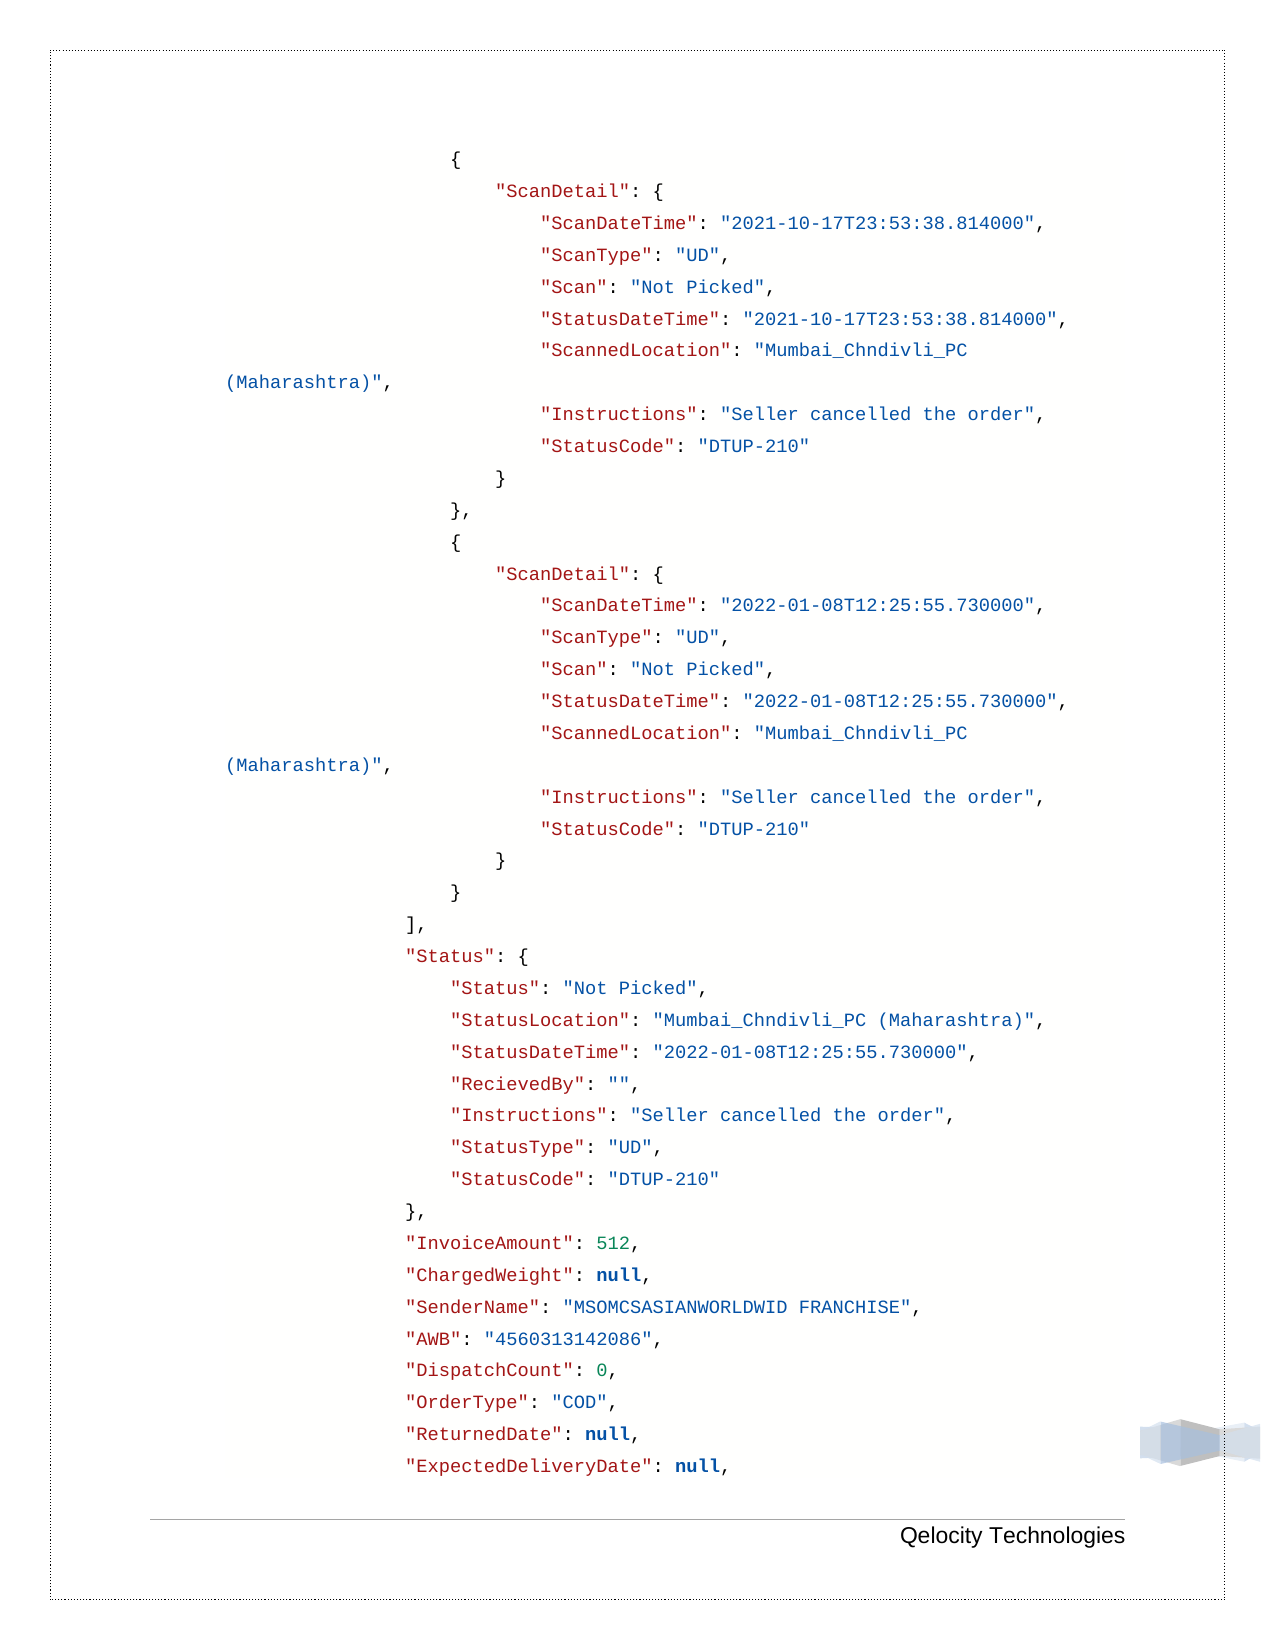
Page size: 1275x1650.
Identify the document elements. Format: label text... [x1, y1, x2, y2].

text "Instructions": "Seller cancelled the order", [225, 1106, 1125, 1127]
text } [225, 883, 1125, 904]
text "ScanType": "UD", [225, 246, 1125, 267]
text "StatusDateTime": "2022-01-08T12:25:55.730000", [225, 1042, 1125, 1064]
text "SenderName": "MSOMCSASIANWORLDWID FRANCHISE", [225, 1297, 1125, 1319]
text "ScanDateTime": "2021-10-17T23:53:38.814000", [225, 214, 1125, 235]
text } [225, 851, 1125, 872]
text "ScanType": "UD", [225, 628, 1125, 649]
text }, [225, 1202, 1125, 1223]
text { [225, 532, 1125, 554]
text "StatusCode": "DTUP-210" [225, 437, 1125, 458]
text "ScannedLocation": "Mumbai_Chndivli_PC (Maharashtra)", [225, 724, 1125, 777]
text "ReturnedDate": null, [225, 1425, 1125, 1446]
text "Status": "Not Picked", [225, 979, 1125, 1000]
text "StatusType": "UD", [225, 1138, 1125, 1159]
text }, [225, 501, 1125, 522]
text "AWB": "4560313142086", [225, 1329, 1125, 1351]
text "DispatchCount": 0, [225, 1361, 1125, 1382]
text "Scan": "Not Picked", [225, 660, 1125, 681]
text "ScanDateTime": "2022-01-08T12:25:55.730000", [225, 596, 1125, 617]
text "StatusDateTime": "2021-10-17T23:53:38.814000", [225, 309, 1125, 331]
text "ChargedWeight": null, [225, 1266, 1125, 1287]
text "StatusDateTime": "2022-01-08T12:25:55.730000", [225, 692, 1125, 713]
text "StatusLocation": "Mumbai_Chndivli_PC (Maharashtra)", [225, 1011, 1125, 1032]
text { [225, 150, 1125, 171]
text ], [225, 915, 1125, 936]
text "Instructions": "Seller cancelled the order", [225, 405, 1125, 426]
text "ScanDetail": { [225, 182, 1125, 203]
text "Instructions": "Seller cancelled the order", [225, 787, 1125, 809]
text "StatusCode": "DTUP-210" [225, 819, 1125, 841]
text } [225, 469, 1125, 490]
text "StatusCode": "DTUP-210" [225, 1170, 1125, 1191]
text "OrderType": "COD", [225, 1393, 1125, 1414]
text "RecievedBy": "", [225, 1074, 1125, 1096]
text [225, 341, 1125, 394]
text "ExpectedDeliveryDate": null, [225, 1457, 1125, 1478]
text "Status": { [225, 947, 1125, 968]
text "Scan": "Not Picked", [225, 277, 1125, 299]
text "ScanDetail": { [225, 564, 1125, 586]
text "InvoiceAmount": 512, [225, 1234, 1125, 1255]
